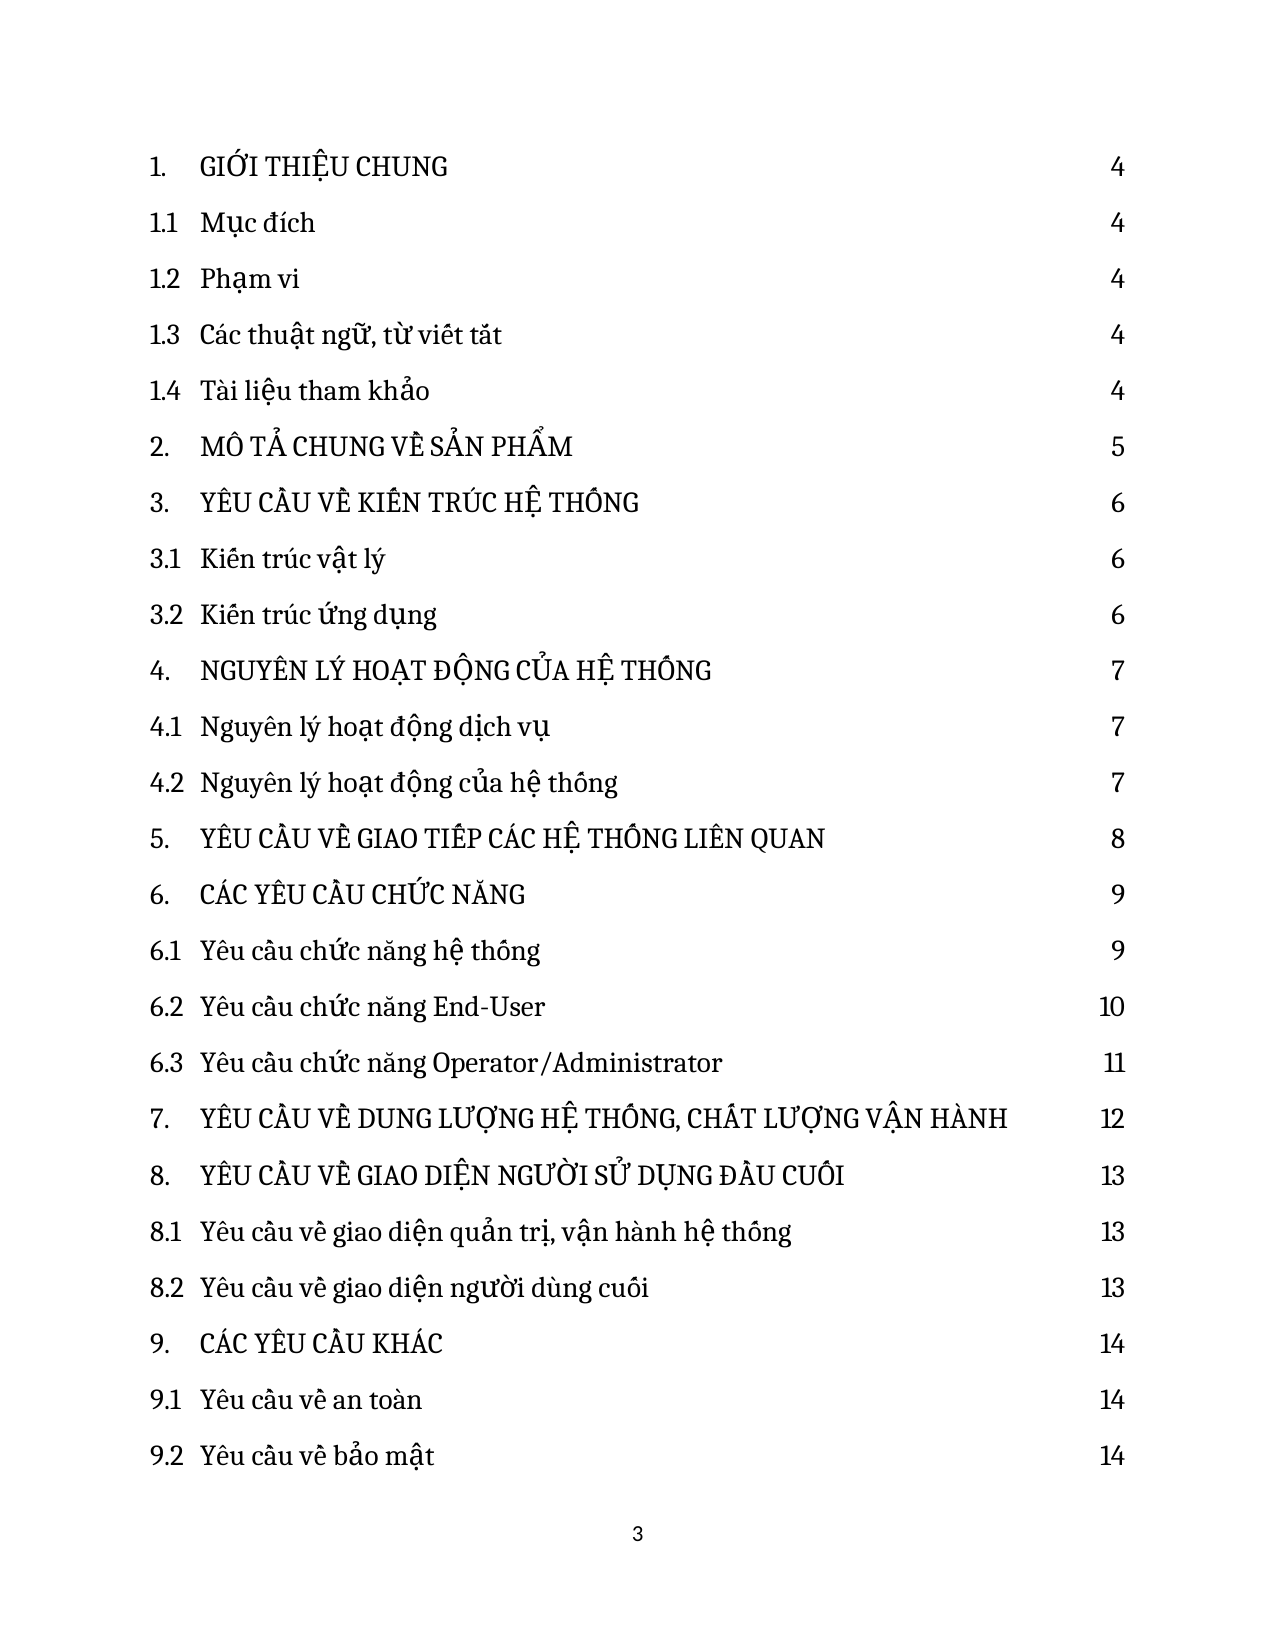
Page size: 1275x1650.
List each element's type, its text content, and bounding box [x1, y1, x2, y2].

text 6.1 Yêu cầu chức năng hệ thống 9 [150, 934, 1050, 968]
text 8. YÊU CẦU VỀ GIAO DIỆN NGƯỜI SỬ DỤNG ĐẦU CUỐI 13 [150, 1159, 1050, 1192]
text 8.1 Yêu cầu về giao diện quản trị, vận hành hệ thống 13 [150, 1215, 1050, 1248]
text 6.3 Yêu cầu chức năng Operator/Administrator 11 [150, 1047, 1050, 1080]
text 2. MÔ TẢ CHUNG VỀ SẢN PHẨM 5 [150, 430, 1050, 464]
text 9.1 Yêu cầu về an toàn 14 [150, 1383, 1050, 1416]
text 5. YÊU CẦU VỀ GIAO TIẾP CÁC HỆ THỐNG LIÊN QUAN 8 [150, 822, 1050, 856]
text 9.2 Yêu cầu về bảo mật 14 [150, 1439, 1050, 1472]
text 1.4 Tài liệu tham khảo 4 [150, 374, 1050, 408]
text 6.2 Yêu cầu chức năng End-User 10 [150, 991, 1050, 1024]
text 8.2 Yêu cầu về giao diện người dùng cuối 13 [150, 1271, 1050, 1304]
text 1.2 Phạm vi 4 [150, 262, 1050, 296]
text 1.3 Các thuật ngữ, từ viết tắt 4 [150, 318, 1050, 352]
text 4.2 Nguyên lý hoạt động của hệ thống 7 [150, 766, 1050, 800]
text 9. CÁC YÊU CẦU KHÁC 14 [150, 1327, 1050, 1360]
text 1. GIỚI THIỆU CHUNG 4 [150, 150, 1050, 183]
text 4. NGUYÊN LÝ HOẠT ĐỘNG CỦA HỆ THỐNG 7 [150, 654, 1050, 688]
text 3. YÊU CẦU VỀ KIẾN TRÚC HỆ THỐNG 6 [150, 486, 1050, 520]
text 7. YÊU CẦU VỀ DUNG LƯỢNG HỆ THỐNG, CHẤT LƯỢNG VẬN HÀNH 12 [150, 1103, 1050, 1136]
text 3.2 Kiến trúc ứng dụng 6 [150, 598, 1050, 632]
text 6. CÁC YÊU CẦU CHỨC NĂNG 9 [150, 878, 1050, 912]
text 3.1 Kiến trúc vật lý 6 [150, 542, 1050, 576]
text 4.1 Nguyên lý hoạt động dịch vụ 7 [150, 710, 1050, 744]
text 1.1 Mục đích 4 [150, 206, 1050, 239]
